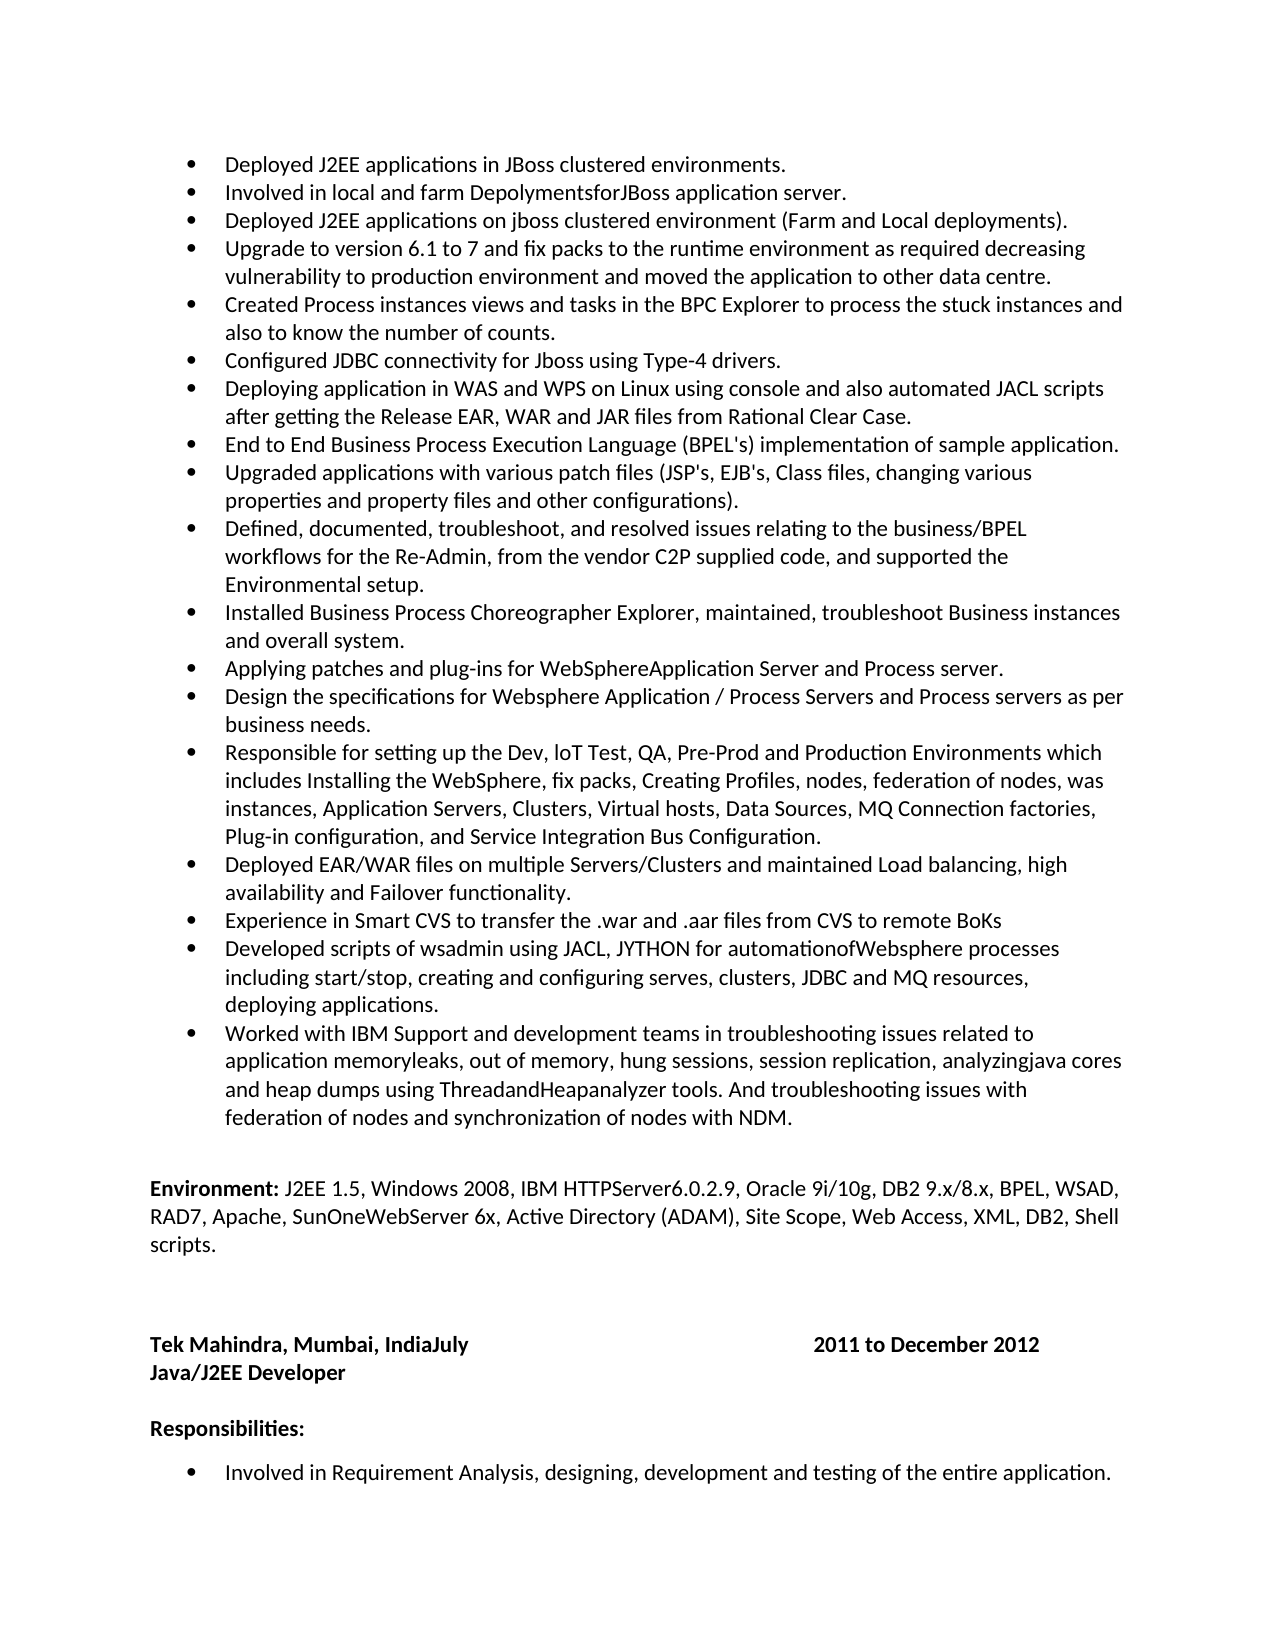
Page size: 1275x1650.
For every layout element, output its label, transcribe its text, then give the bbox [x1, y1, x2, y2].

text Responsibilities: [150, 1414, 1125, 1442]
text Environment: J2EE 1.5, Windows 2008, IBM HTTPServer6.0.2.9, Oracle 9i/10g, DB2 9.x/8.x, BPEL, WSAD, RAD7, Apache, SunOneWebServer 6x, Active Directory (ADAM), Site Scope, Web Access, XML, DB2, Shell scripts. [150, 1146, 1125, 1258]
list Upgraded applications with various patch files (JSP's, EJB's, Class files, changing various properties and property files and other configurations). [187, 458, 1125, 514]
list Created Process instances views and tasks in the BPC Explorer to process the stuck instances and also to know the number of counts. [187, 290, 1125, 346]
list Involved in Requirement Analysis, designing, development and testing of the entire application. [187, 1458, 1125, 1486]
list Design the specifications for Websphere Application / Process Servers and Process servers as per business needs. [187, 682, 1125, 738]
list Applying patches and plug-ins for WebSphereApplication Server and Process server. [187, 654, 1125, 682]
list Defined, documented, troubleshoot, and resolved issues relating to the business/BPEL workflows for the Re-Admin, from the vendor C2P supplied code, and supported the Environmental setup. [187, 514, 1125, 598]
list Deployed J2EE applications on jboss clustered environment (Farm and Local deployments). [187, 206, 1125, 234]
list Experience in Smart CVS to transfer the .war and .aar files from CVS to remote BoKs [187, 907, 1125, 934]
list Installed Business Process Choreographer Explorer, maintained, troubleshoot Business instances and overall system. [187, 598, 1125, 654]
list Responsible for setting up the Dev, loT Test, QA, Pre-Prod and Production Environments which includes Installing the WebSphere, fix packs, Creating Profiles, nodes, federation of nodes, was instances, Application Servers, Clusters, Virtual hosts, Data Sources, MQ Connection factories, Plug-in configuration, and Service Integration Bus Configuration. [187, 738, 1125, 851]
list End to End Business Process Execution Language (BPEL's) implementation of sample application. [187, 430, 1125, 458]
list Deployed J2EE applications in JBoss clustered environments. [187, 150, 1125, 178]
list Deploying application in WAS and WPS on Linux using console and also automated JACL scripts after getting the Release EAR, WAR and JAR files from Rational Clear Case. [187, 374, 1125, 430]
list Worked with IBM Support and development teams in troubleshooting issues related to application memoryleaks, out of memory, hung sessions, session replication, analyzingjava cores and heap dumps using ThreadandHeapanalyzer tools. And troubleshooting issues with federation of nodes and synchronization of nodes with NDM. [187, 1019, 1125, 1131]
text Java/J2EE Developer [150, 1358, 1125, 1386]
list Configured JDBC connectivity for Jboss using Type-4 drivers. [187, 346, 1125, 374]
list Developed scripts of wsadmin using JACL, JYTHON for automationofWebsphere processes including start/stop, creating and configuring serves, clusters, JDBC and MQ resources, deploying applications. [187, 934, 1125, 1019]
text Tek Mahindra, Mumbai, IndiaJuly 2011 to December 2012 [150, 1330, 1125, 1358]
list Involved in local and farm DepolymentsforJBoss application server. [187, 178, 1125, 206]
list Deployed EAR/WAR files on multiple Servers/Clusters and maintained Load balancing, high availability and Failover functionality. [187, 851, 1125, 907]
list Upgrade to version 6.1 to 7 and fix packs to the runtime environment as required decreasing vulnerability to production environment and moved the application to other data centre. [187, 234, 1125, 290]
